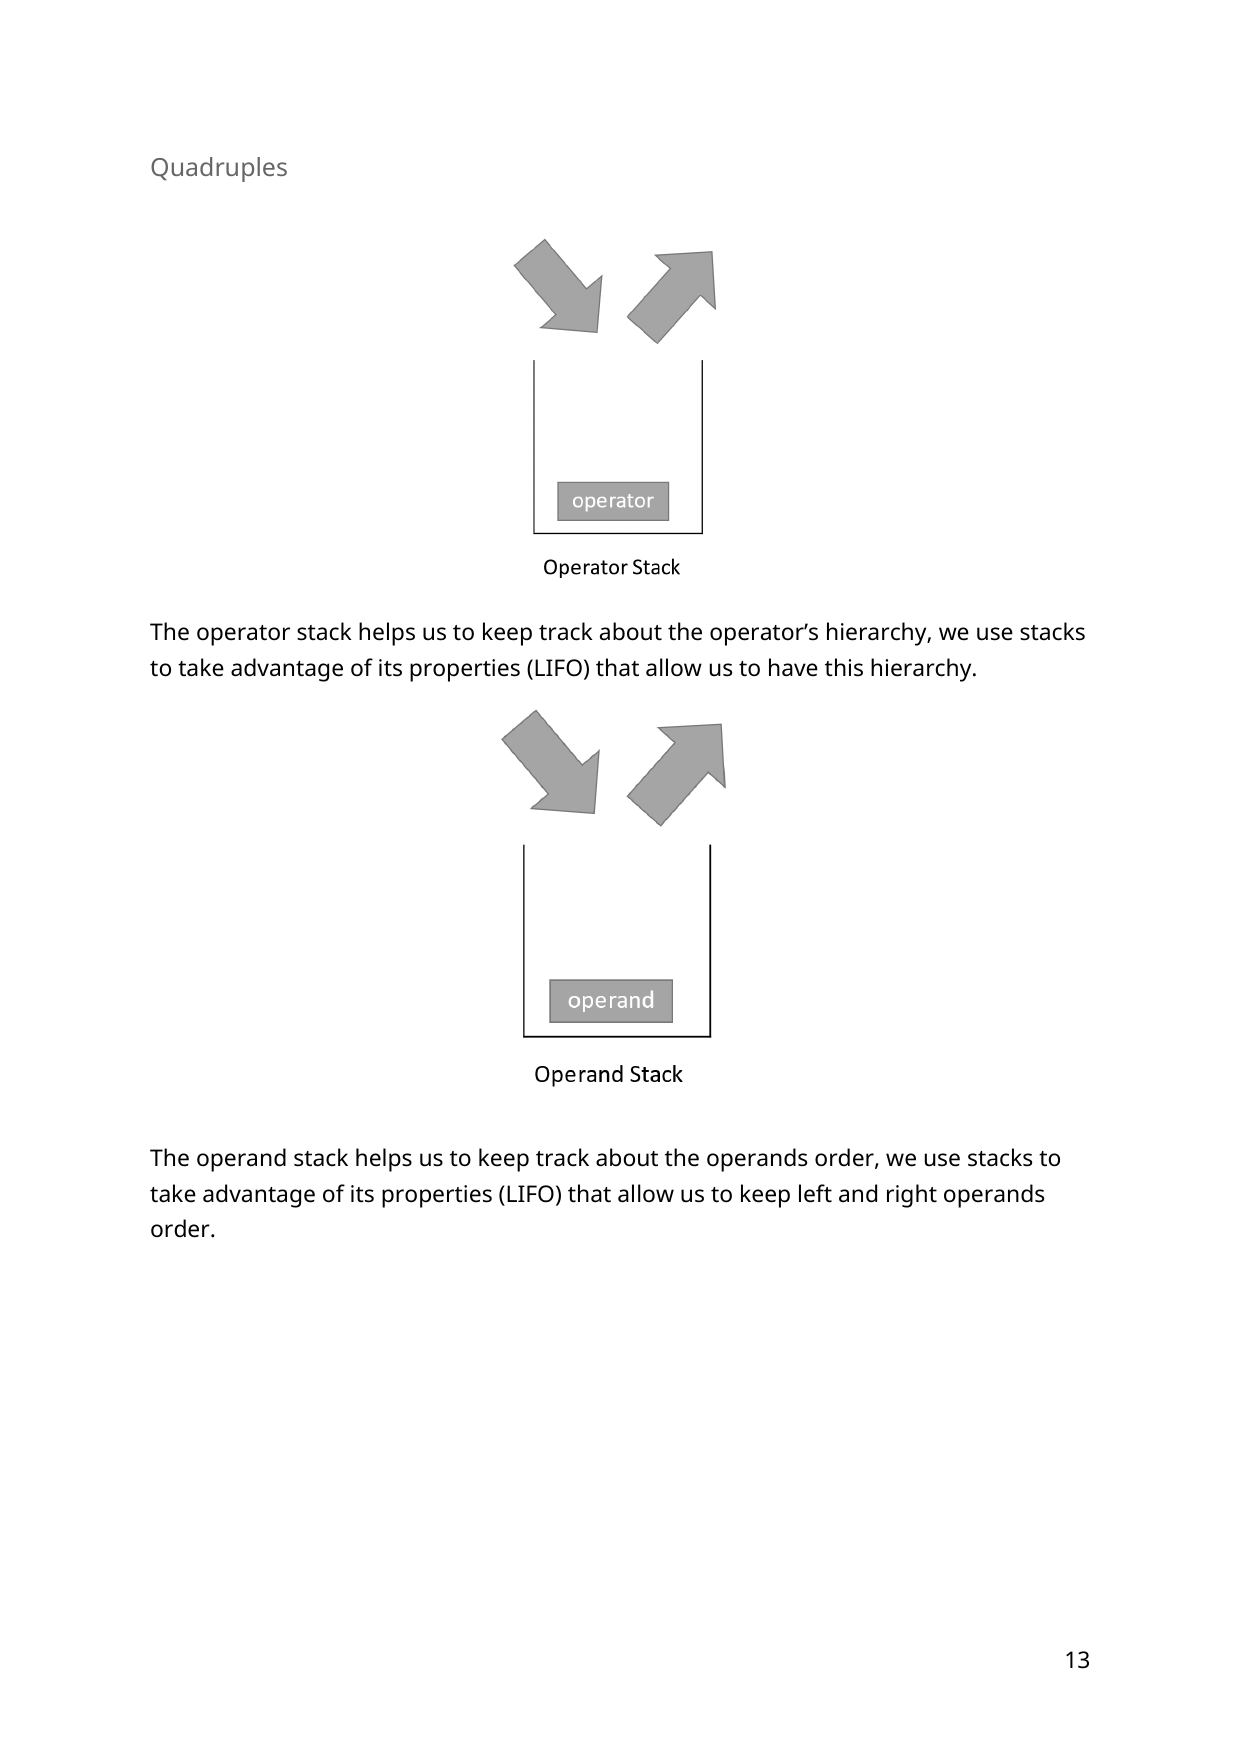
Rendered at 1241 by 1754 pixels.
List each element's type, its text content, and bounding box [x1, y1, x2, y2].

picture [493, 197, 747, 611]
subtitle Quadruples [150, 150, 1090, 184]
picture [497, 687, 744, 1101]
text The operator stack helps us to keep track about the operator’s hierarchy, we use stacks to take advantage of its properties (LIFO) that allow us to have this hierarchy. [150, 616, 1090, 683]
text The operand stack helps us to keep track about the operands order, we use stacks to take advantage of its properties (LIFO) that allow us to keep left and right operands order. [150, 1142, 1090, 1245]
